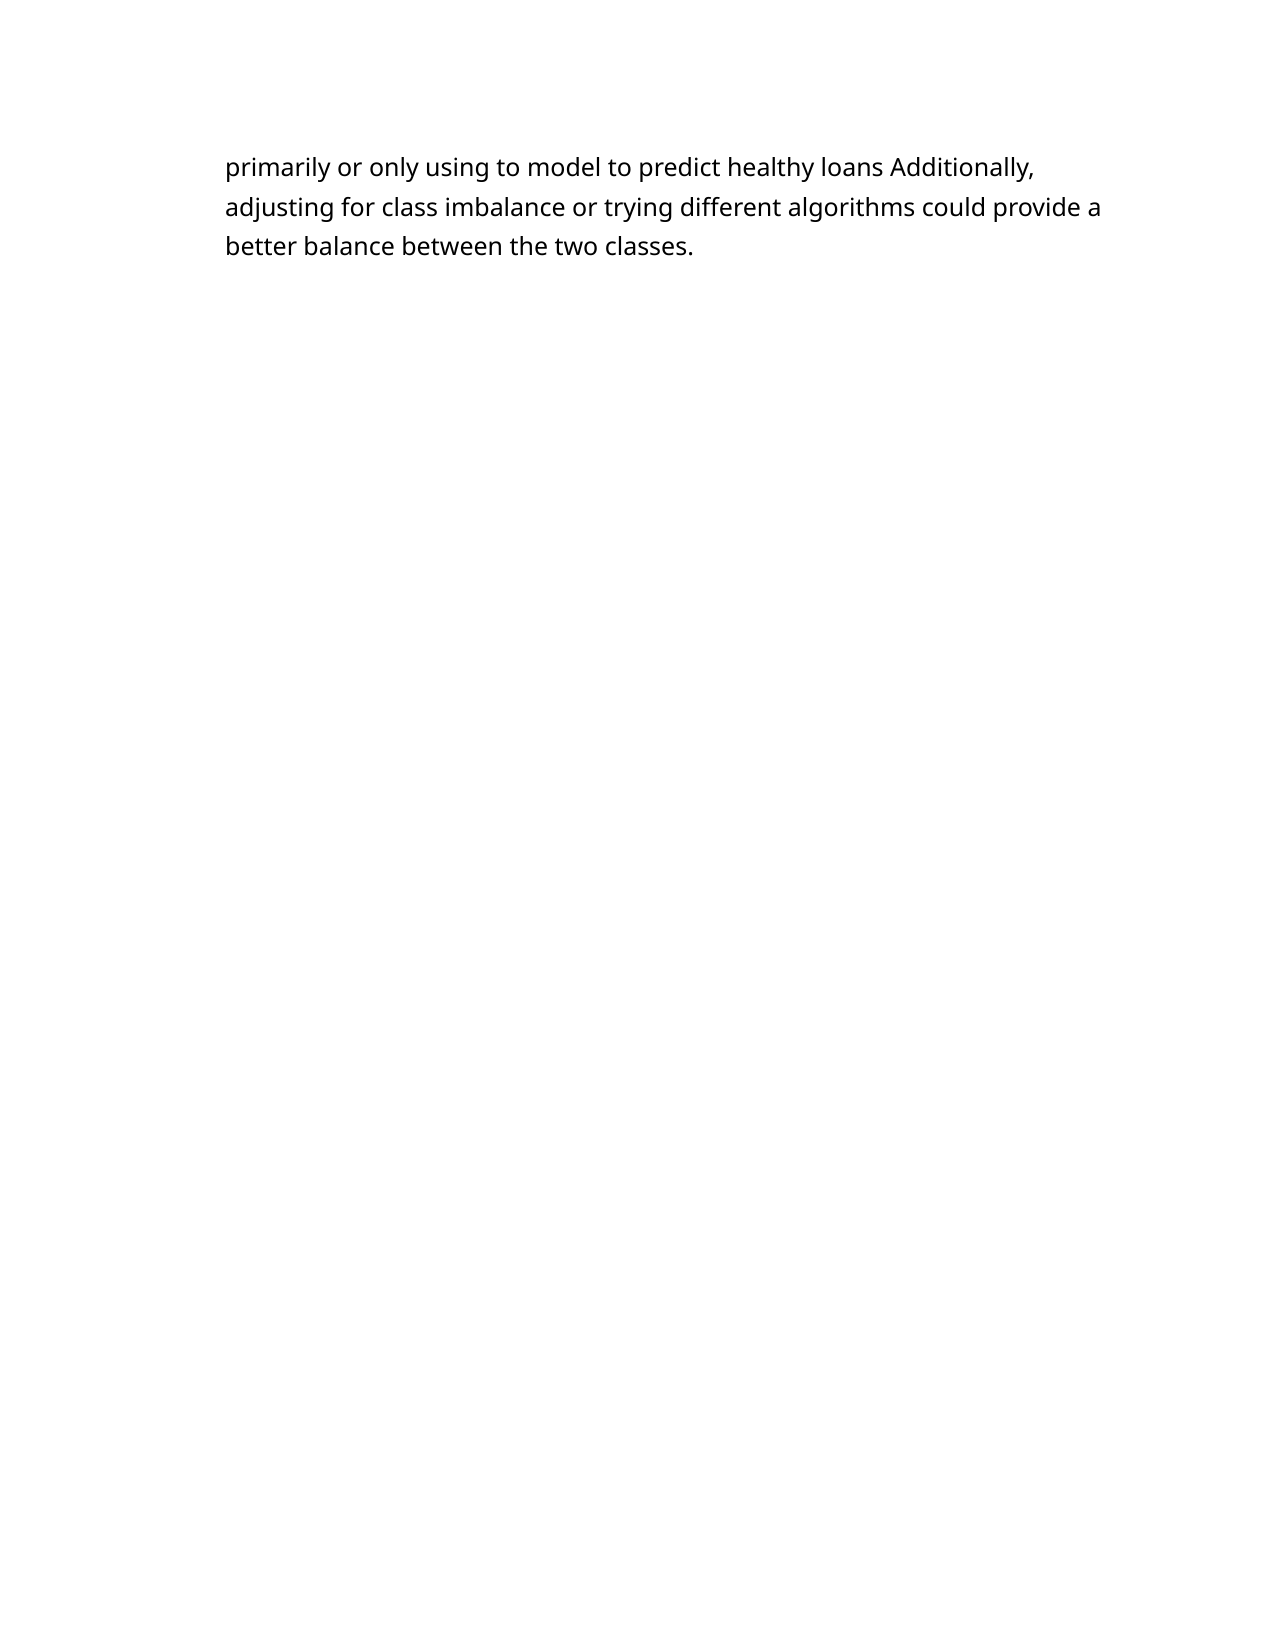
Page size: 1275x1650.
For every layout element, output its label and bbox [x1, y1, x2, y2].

list [187, 150, 1125, 262]
